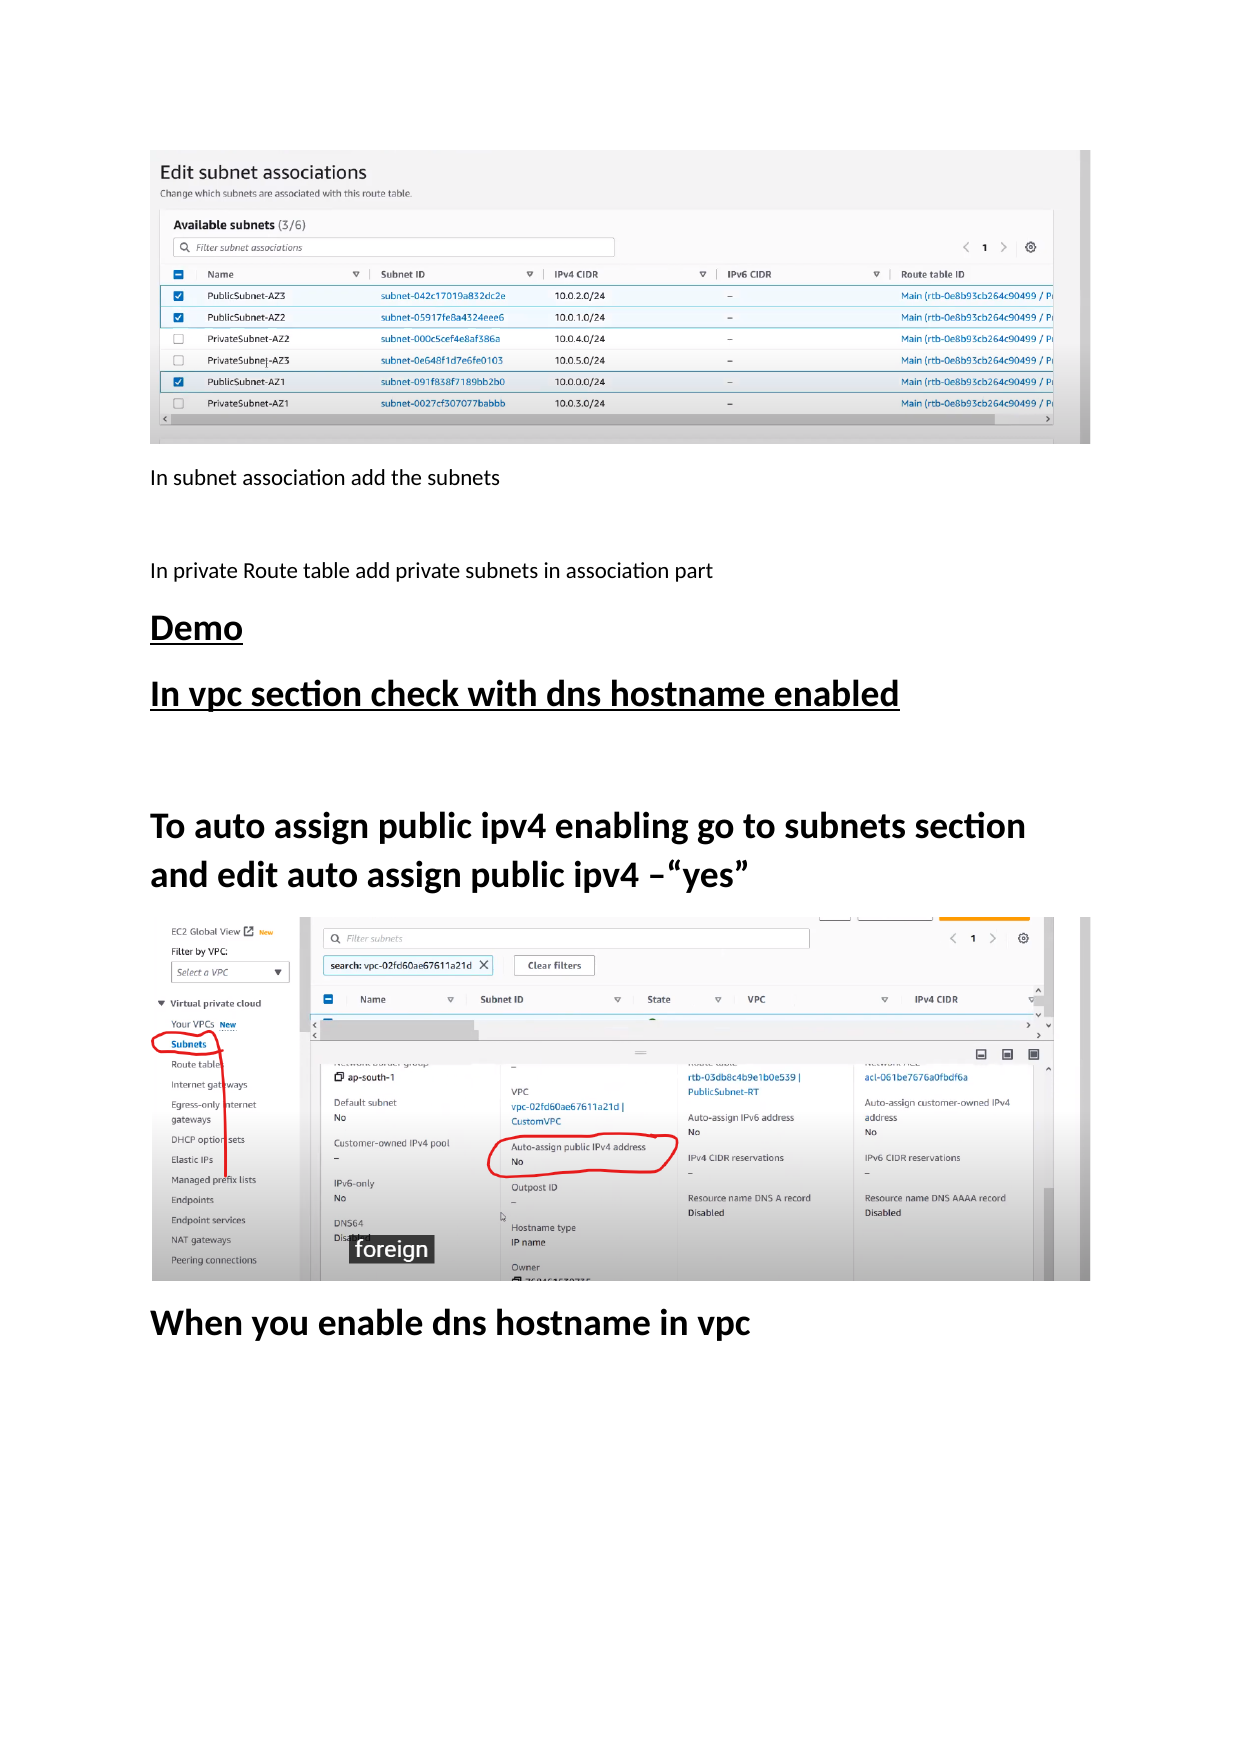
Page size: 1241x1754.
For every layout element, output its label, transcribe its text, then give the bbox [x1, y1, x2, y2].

text In private Route table add private subnets in association part [150, 557, 1090, 584]
text In subnet association add the subnets [150, 463, 1090, 491]
text Demo [150, 603, 1090, 649]
text To auto assign public ipv4 enabling go to subnets section and edit auto assign public ipv4 –“yes” [150, 802, 1090, 897]
picture [150, 150, 1091, 444]
text In vpc section check with dns hostname enabled [150, 669, 1090, 715]
text When you enable dns hostname in vpc [150, 1299, 1090, 1345]
picture [150, 917, 1091, 1281]
